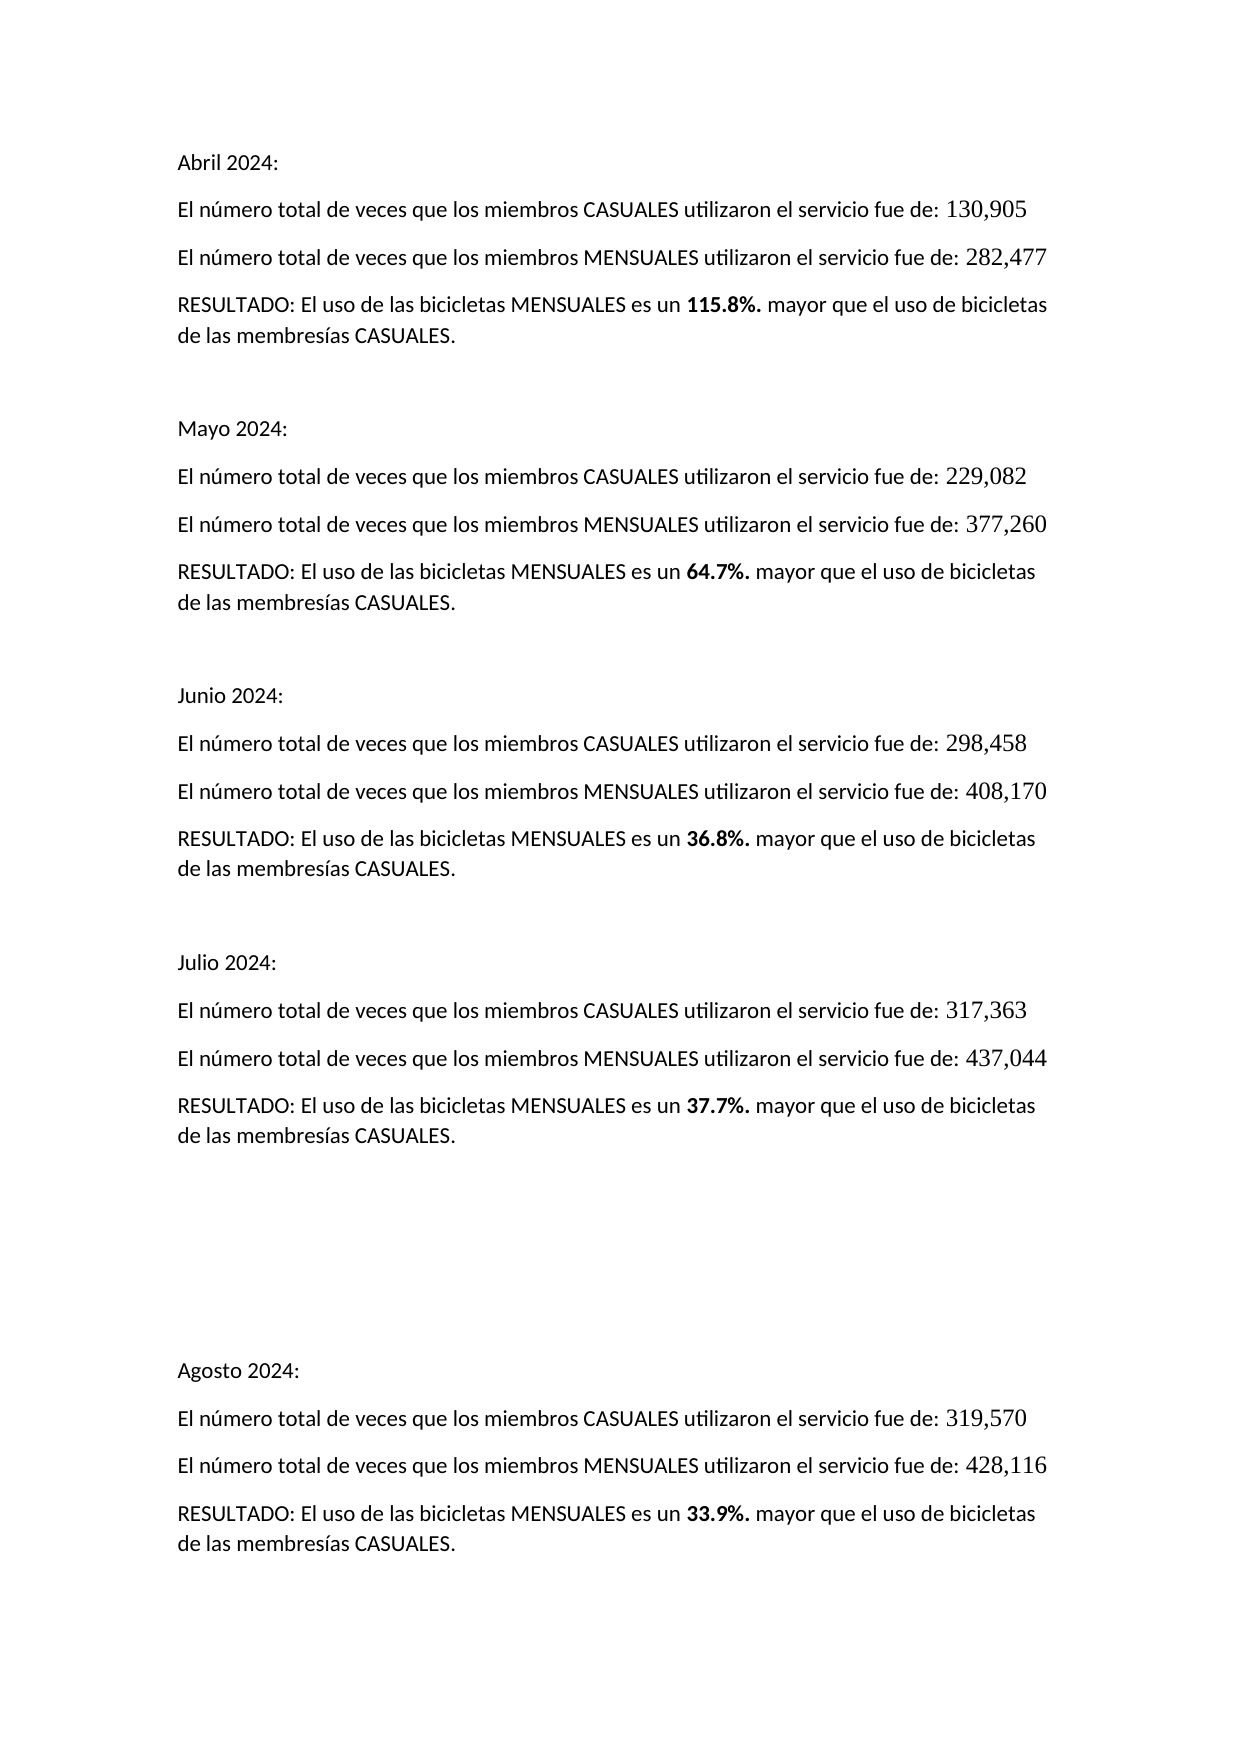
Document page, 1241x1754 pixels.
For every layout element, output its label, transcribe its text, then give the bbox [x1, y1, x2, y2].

text RESULTADO: El uso de las bicicletas MENSUALES es un 33.9%. mayor que el uso de bicicletas de las membresías CASUALES. [177, 1499, 1063, 1557]
text Abril 2024: [177, 148, 1063, 176]
text Junio 2024: [177, 681, 1063, 709]
text El número total de veces que los miembros MENSUALES utilizaron el servicio fue de: 408,170 [177, 776, 1063, 805]
text El número total de veces que los miembros MENSUALES utilizaron el servicio fue de: 377,260 [177, 509, 1063, 538]
text RESULTADO: El uso de las bicicletas MENSUALES es un 36.8%. mayor que el uso de bicicletas de las membresías CASUALES. [177, 824, 1063, 882]
text RESULTADO: El uso de las bicicletas MENSUALES es un 37.7%. mayor que el uso de bicicletas de las membresías CASUALES. [177, 1091, 1063, 1149]
text Agosto 2024: [177, 1356, 1063, 1384]
text El número total de veces que los miembros MENSUALES utilizaron el servicio fue de: 282,477 [177, 242, 1063, 272]
text El número total de veces que los miembros CASUALES utilizaron el servicio fue de: 229,082 [177, 461, 1063, 490]
text El número total de veces que los miembros MENSUALES utilizaron el servicio fue de: 428,116 [177, 1451, 1063, 1480]
text Julio 2024: [177, 948, 1063, 976]
text El número total de veces que los miembros CASUALES utilizaron el servicio fue de: 319,570 [177, 1403, 1063, 1432]
text El número total de veces que los miembros CASUALES utilizaron el servicio fue de: 317,363 [177, 995, 1063, 1024]
text El número total de veces que los miembros CASUALES utilizaron el servicio fue de: 298,458 [177, 728, 1063, 757]
text El número total de veces que los miembros MENSUALES utilizaron el servicio fue de: 437,044 [177, 1043, 1063, 1072]
text RESULTADO: El uso de las bicicletas MENSUALES es un 115.8%. mayor que el uso de bicicletas de las membresías CASUALES. [177, 291, 1063, 349]
text RESULTADO: El uso de las bicicletas MENSUALES es un 64.7%. mayor que el uso de bicicletas de las membresías CASUALES. [177, 557, 1063, 616]
text El número total de veces que los miembros CASUALES utilizaron el servicio fue de: 130,905 [177, 194, 1063, 223]
text Mayo 2024: [177, 414, 1063, 442]
